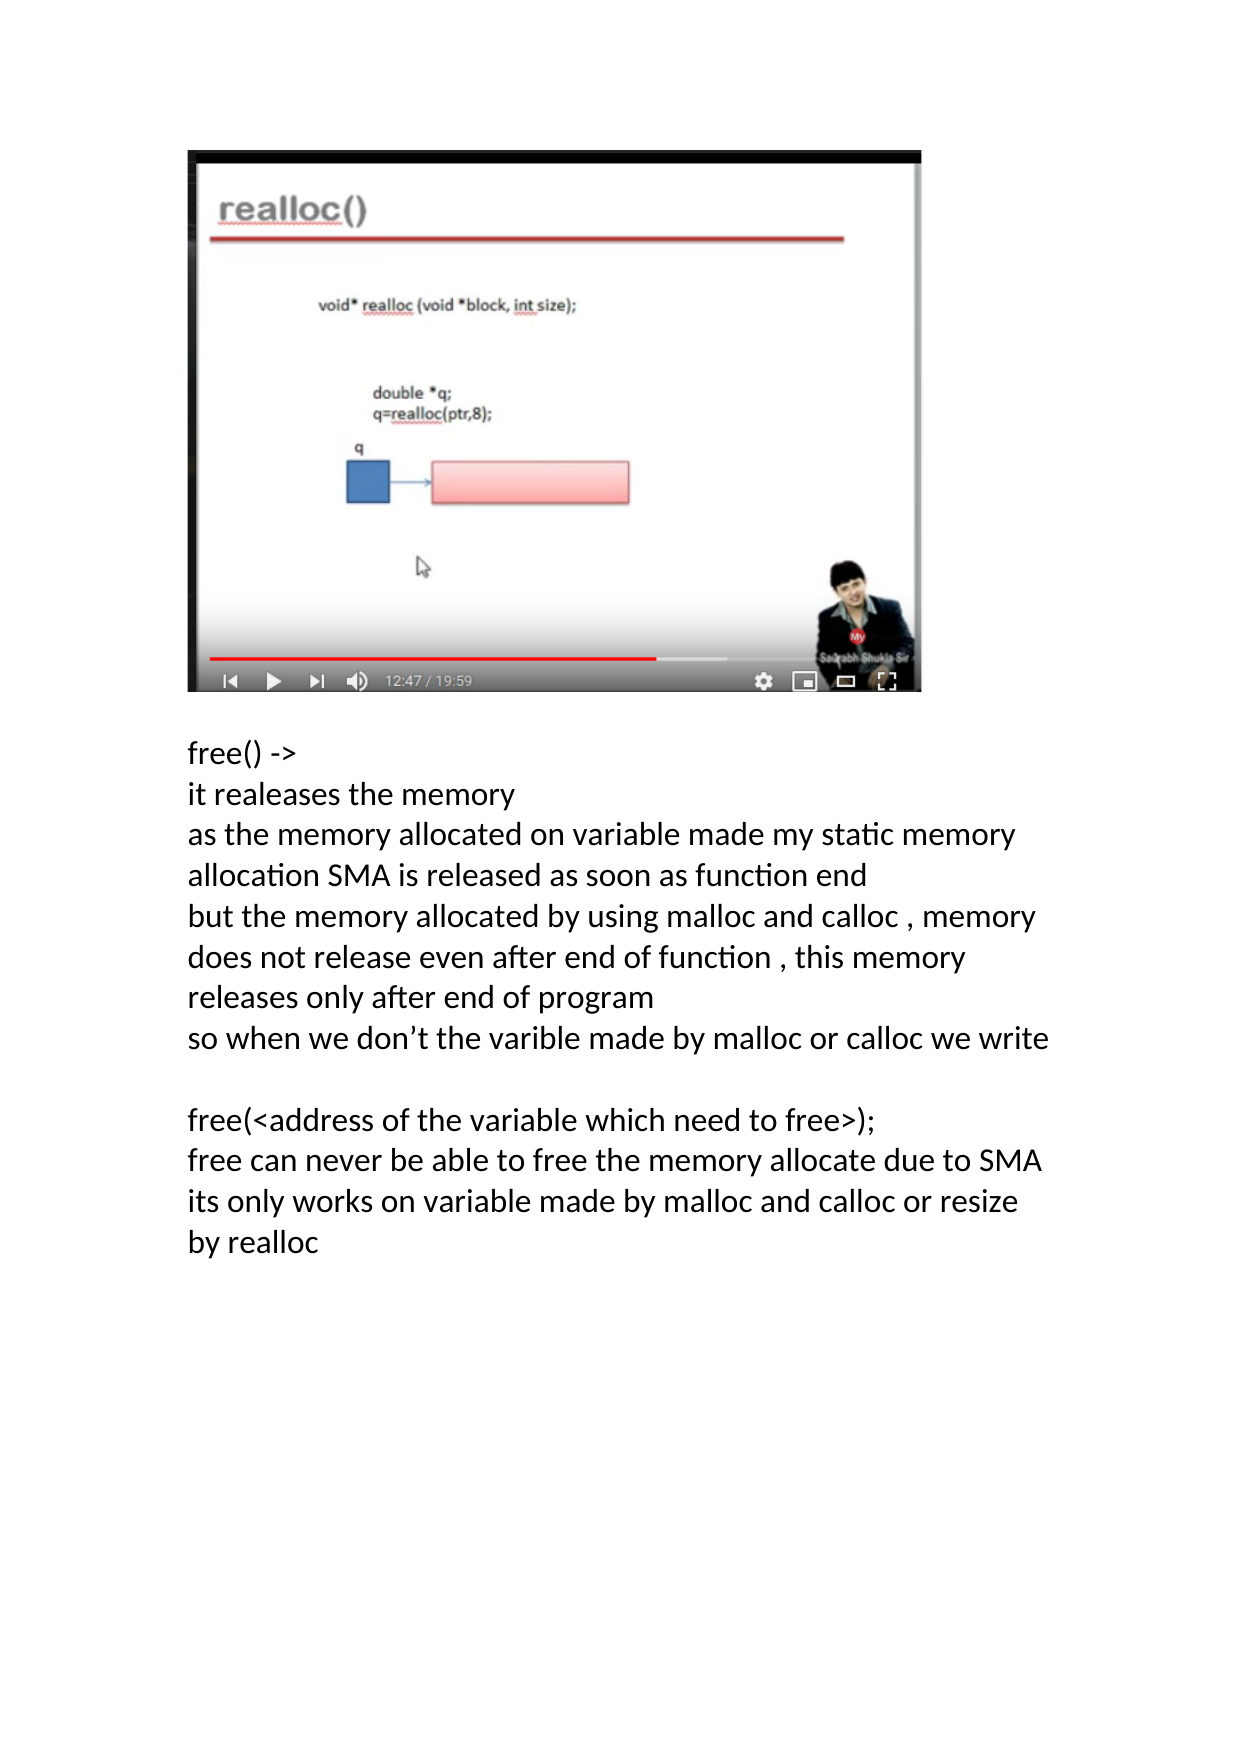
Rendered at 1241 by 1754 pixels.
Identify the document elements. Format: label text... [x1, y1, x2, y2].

picture [187, 150, 924, 692]
text but the memory allocated by using malloc and calloc , memory does not release even after end of function , this memory releases only after end of program [187, 895, 1053, 1017]
text as the memory allocated on variable made my static memory allocation SMA is released as soon as function end [187, 813, 1053, 895]
text free can never be able to free the memory allocate due to SMA its only works on variable made by malloc and calloc or resize by realloc [187, 1139, 1053, 1261]
text it realeases the memory [187, 773, 1053, 813]
text free(<address of the variable which need to free>); [187, 1098, 1053, 1139]
text so when we don’t the varible made by malloc or calloc we write [187, 1017, 1053, 1058]
text free() -> [187, 732, 1053, 773]
